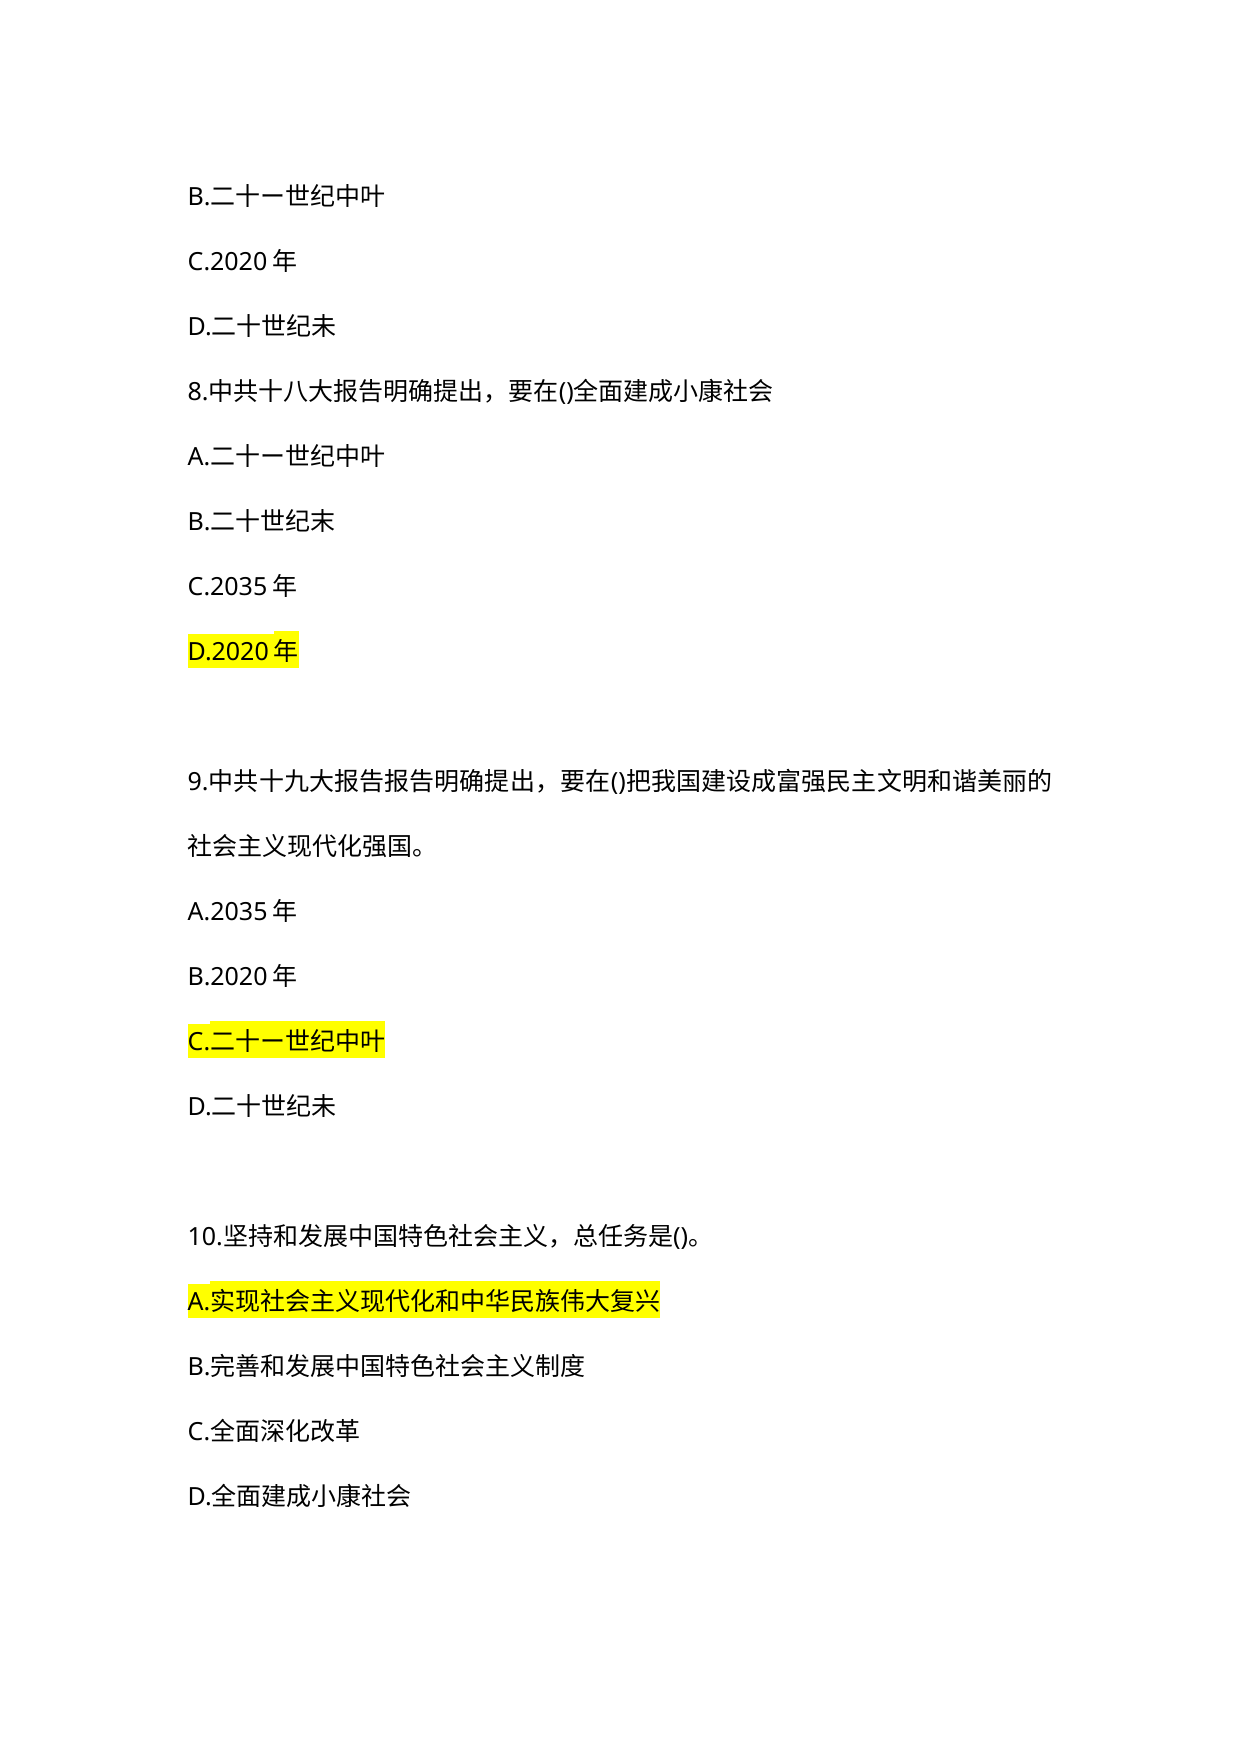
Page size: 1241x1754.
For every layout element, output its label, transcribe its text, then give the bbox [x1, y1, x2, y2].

text C.全面深化改革 [187, 1397, 1053, 1462]
text D.2020年 [187, 617, 1053, 682]
text C.2035年 [187, 552, 1053, 617]
text B.二十ー世纪中叶 [187, 162, 1053, 227]
text D.二十世纪未 [187, 292, 1053, 357]
text B.2020年 [187, 942, 1053, 1007]
text C.2020年 [187, 227, 1053, 292]
text A.2035年 [187, 877, 1053, 942]
text 9.中共十九大报告报告明确提出，要在()把我国建设成富强民主文明和谐美丽的社会主义现代化强国。 [187, 747, 1053, 877]
text 8.中共十八大报告明确提出，要在()全面建成小康社会 [187, 357, 1053, 422]
text B.完善和发展中国特色社会主义制度 [187, 1332, 1053, 1397]
text A.实现社会主义现代化和中华民族伟大复兴 [187, 1267, 1053, 1332]
text 10.坚持和发展中国特色社会主义，总任务是()。 [187, 1202, 1053, 1267]
text D.全面建成小康社会 [187, 1462, 1053, 1527]
text C.二十ー世纪中叶 [187, 1007, 1053, 1072]
text B.二十世纪末 [187, 487, 1053, 552]
text A.二十ー世纪中叶 [187, 422, 1053, 487]
text D.二十世纪未 [187, 1072, 1053, 1137]
